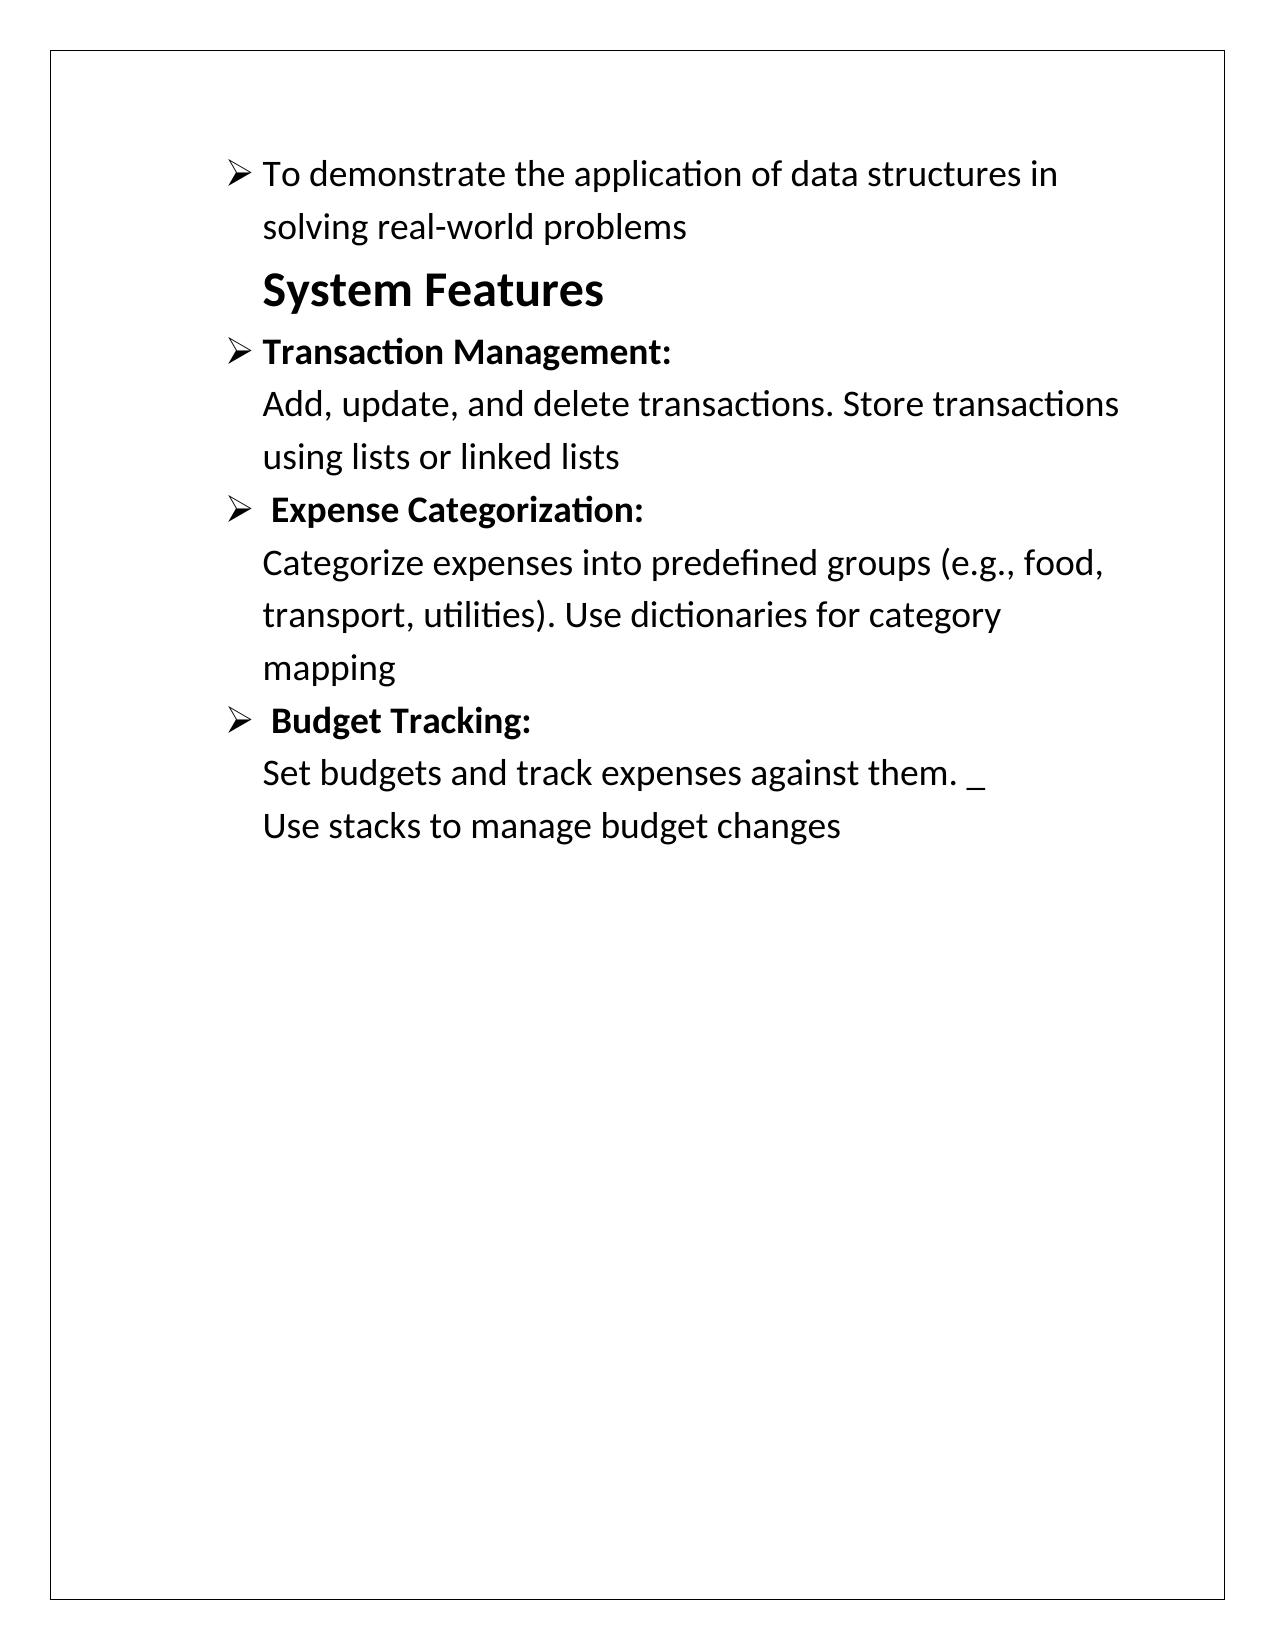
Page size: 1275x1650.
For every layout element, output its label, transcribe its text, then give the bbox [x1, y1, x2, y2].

list Transaction Management: Add, update, and delete transactions. Store transactions using lists or linked lists [225, 328, 1125, 479]
list Budget Tracking: Set budgets and track expenses against them. _ Use stacks to manage budget changes [225, 697, 1125, 848]
list To demonstrate the application of data structures in solving real-world problems System Features [225, 150, 1125, 319]
list Expense Categorization: Categorize expenses into predefined groups (e.g., food, transport, utilities). Use dictionaries for category mapping [225, 486, 1125, 690]
